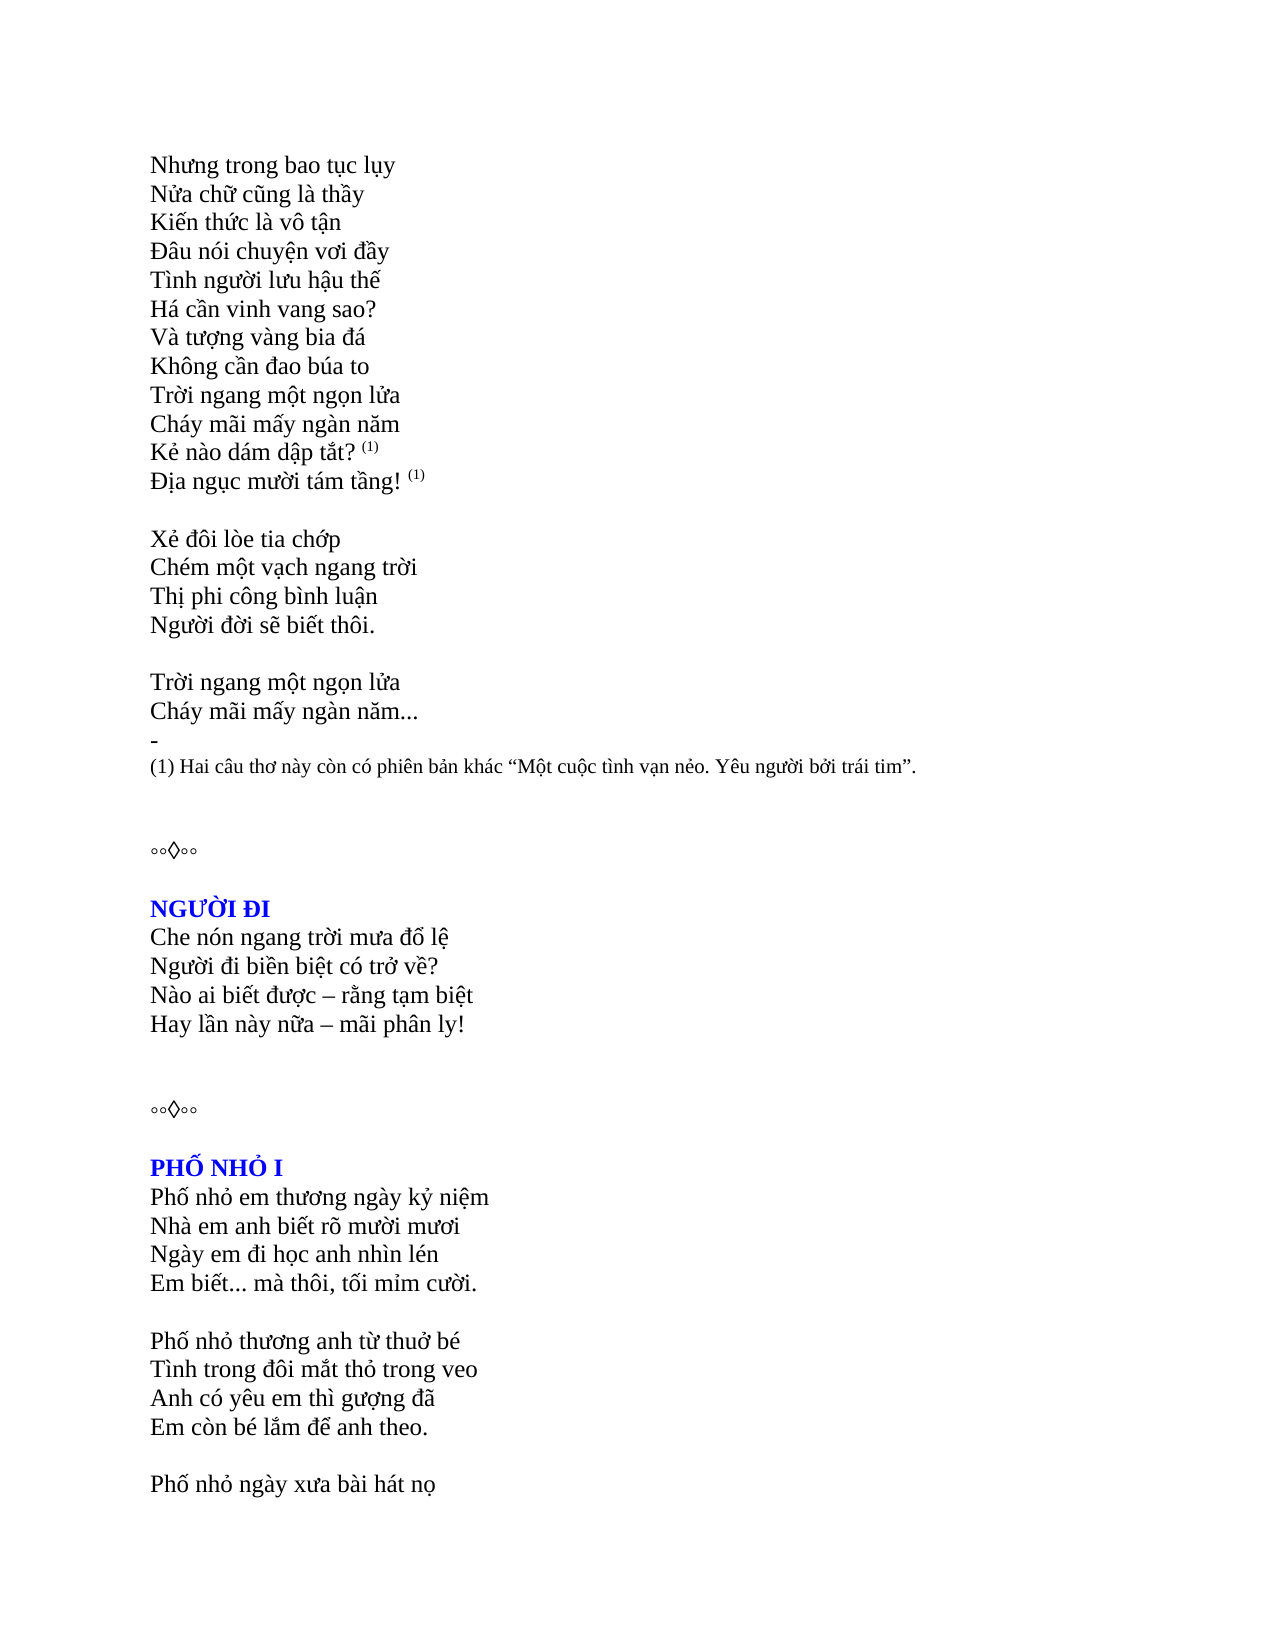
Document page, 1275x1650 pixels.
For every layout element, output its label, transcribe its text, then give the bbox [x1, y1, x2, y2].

text NGƯỜI ĐI Che nón ngang trời mưa đổ lệ Người đi biền biệt có trở về? Nào ai biết được – rằng tạm biệt Hay lần này nữa – mãi phân ly! [150, 894, 1125, 1037]
text ◦◦◊◦◦ [150, 1067, 1125, 1124]
text ◦◦◊◦◦ [150, 807, 1125, 864]
